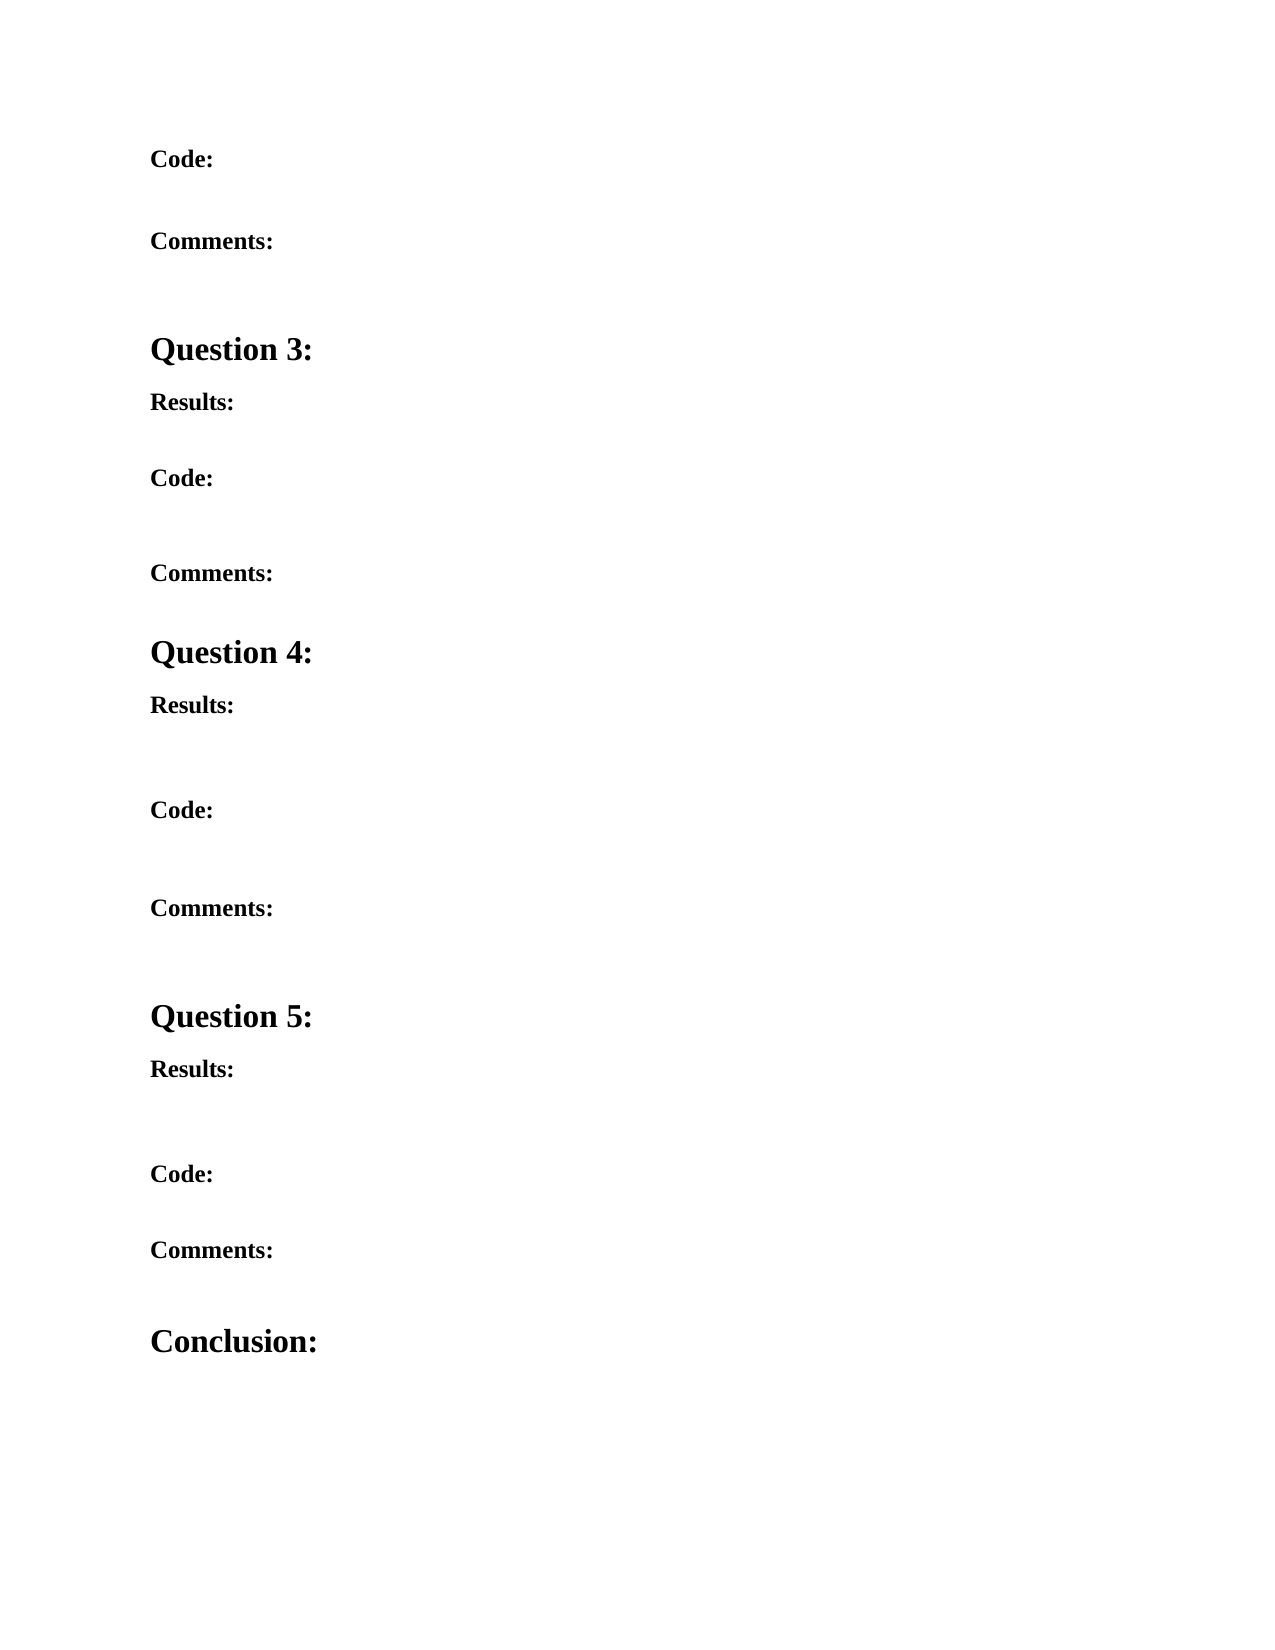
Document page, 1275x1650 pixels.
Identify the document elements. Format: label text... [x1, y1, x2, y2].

subtitle Comments: [150, 558, 1137, 587]
subtitle Code: [150, 796, 1137, 824]
subtitle Code: [150, 144, 1137, 172]
subtitle Results: [150, 690, 1137, 719]
subtitle Question 4: [150, 632, 1137, 671]
subtitle Results: [150, 1054, 1137, 1083]
subtitle Comments: [150, 1235, 1137, 1264]
subtitle Comments: [150, 893, 1137, 922]
subtitle Question 3: [150, 329, 1137, 367]
subtitle Comments: [150, 226, 1137, 255]
subtitle Code: [150, 463, 1137, 492]
subtitle Question 5: [150, 996, 1137, 1034]
subtitle Code: [150, 1159, 1137, 1188]
subtitle Conclusion: [150, 1322, 1137, 1360]
subtitle Results: [150, 387, 1137, 416]
